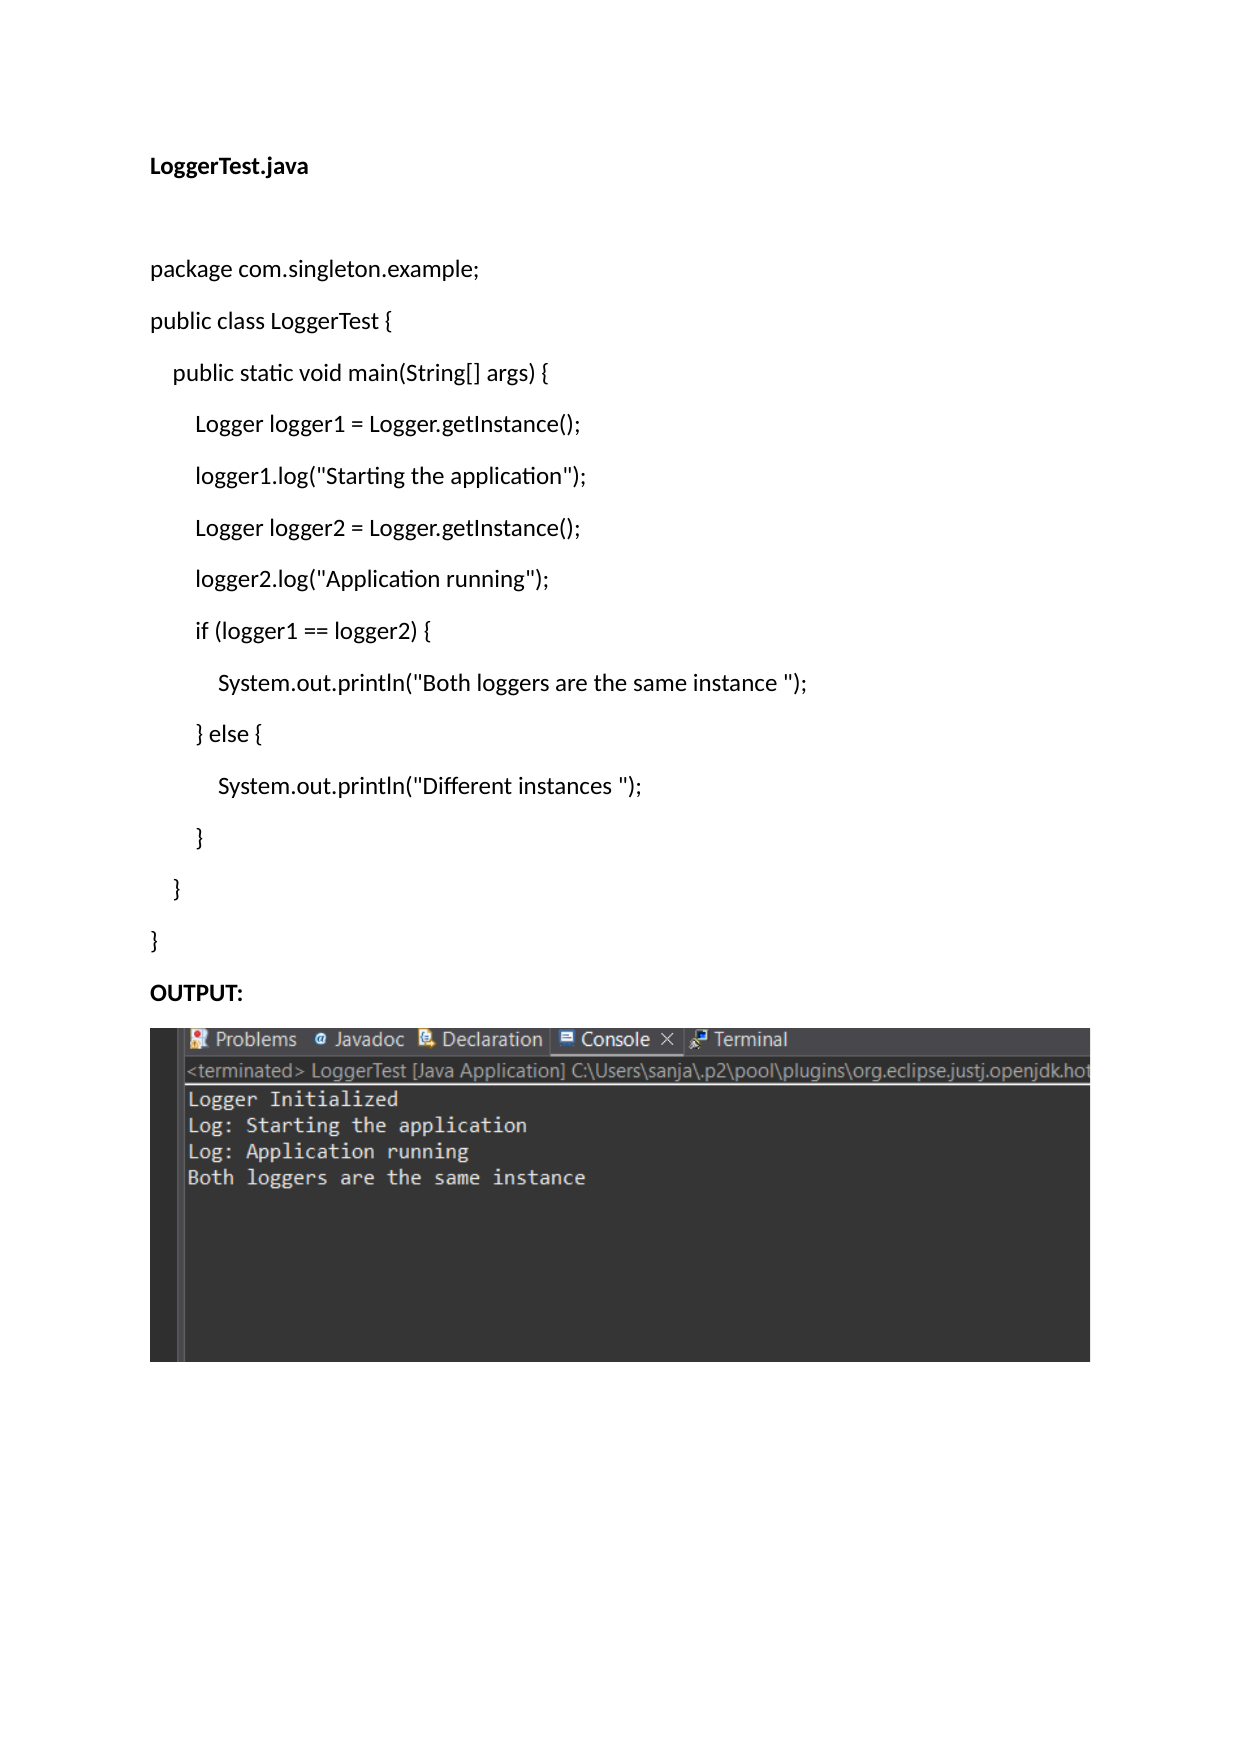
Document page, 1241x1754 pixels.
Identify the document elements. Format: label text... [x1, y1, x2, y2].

text LoggerTest.java [150, 150, 1090, 181]
text } [150, 873, 1090, 904]
text OUTPUT: [150, 977, 1090, 1007]
text } else { [150, 718, 1090, 749]
text Logger logger2 = Logger.getInstance(); [150, 512, 1090, 542]
text Logger logger1 = Logger.getInstance(); [150, 408, 1090, 439]
text System.out.println("Different instances "); [150, 770, 1090, 801]
text } [150, 822, 1090, 852]
picture [150, 1028, 1091, 1362]
text public class LoggerTest { [150, 305, 1090, 336]
text package com.singleton.example; [150, 253, 1090, 284]
text System.out.println("Both loggers are the same instance "); [150, 667, 1090, 697]
text logger1.log("Starting the application"); [150, 460, 1090, 491]
text public static void main(String[] args) { [150, 357, 1090, 387]
text logger2.log("Application running"); [150, 563, 1090, 594]
text if (logger1 == logger2) { [150, 615, 1090, 646]
text } [150, 925, 1090, 956]
